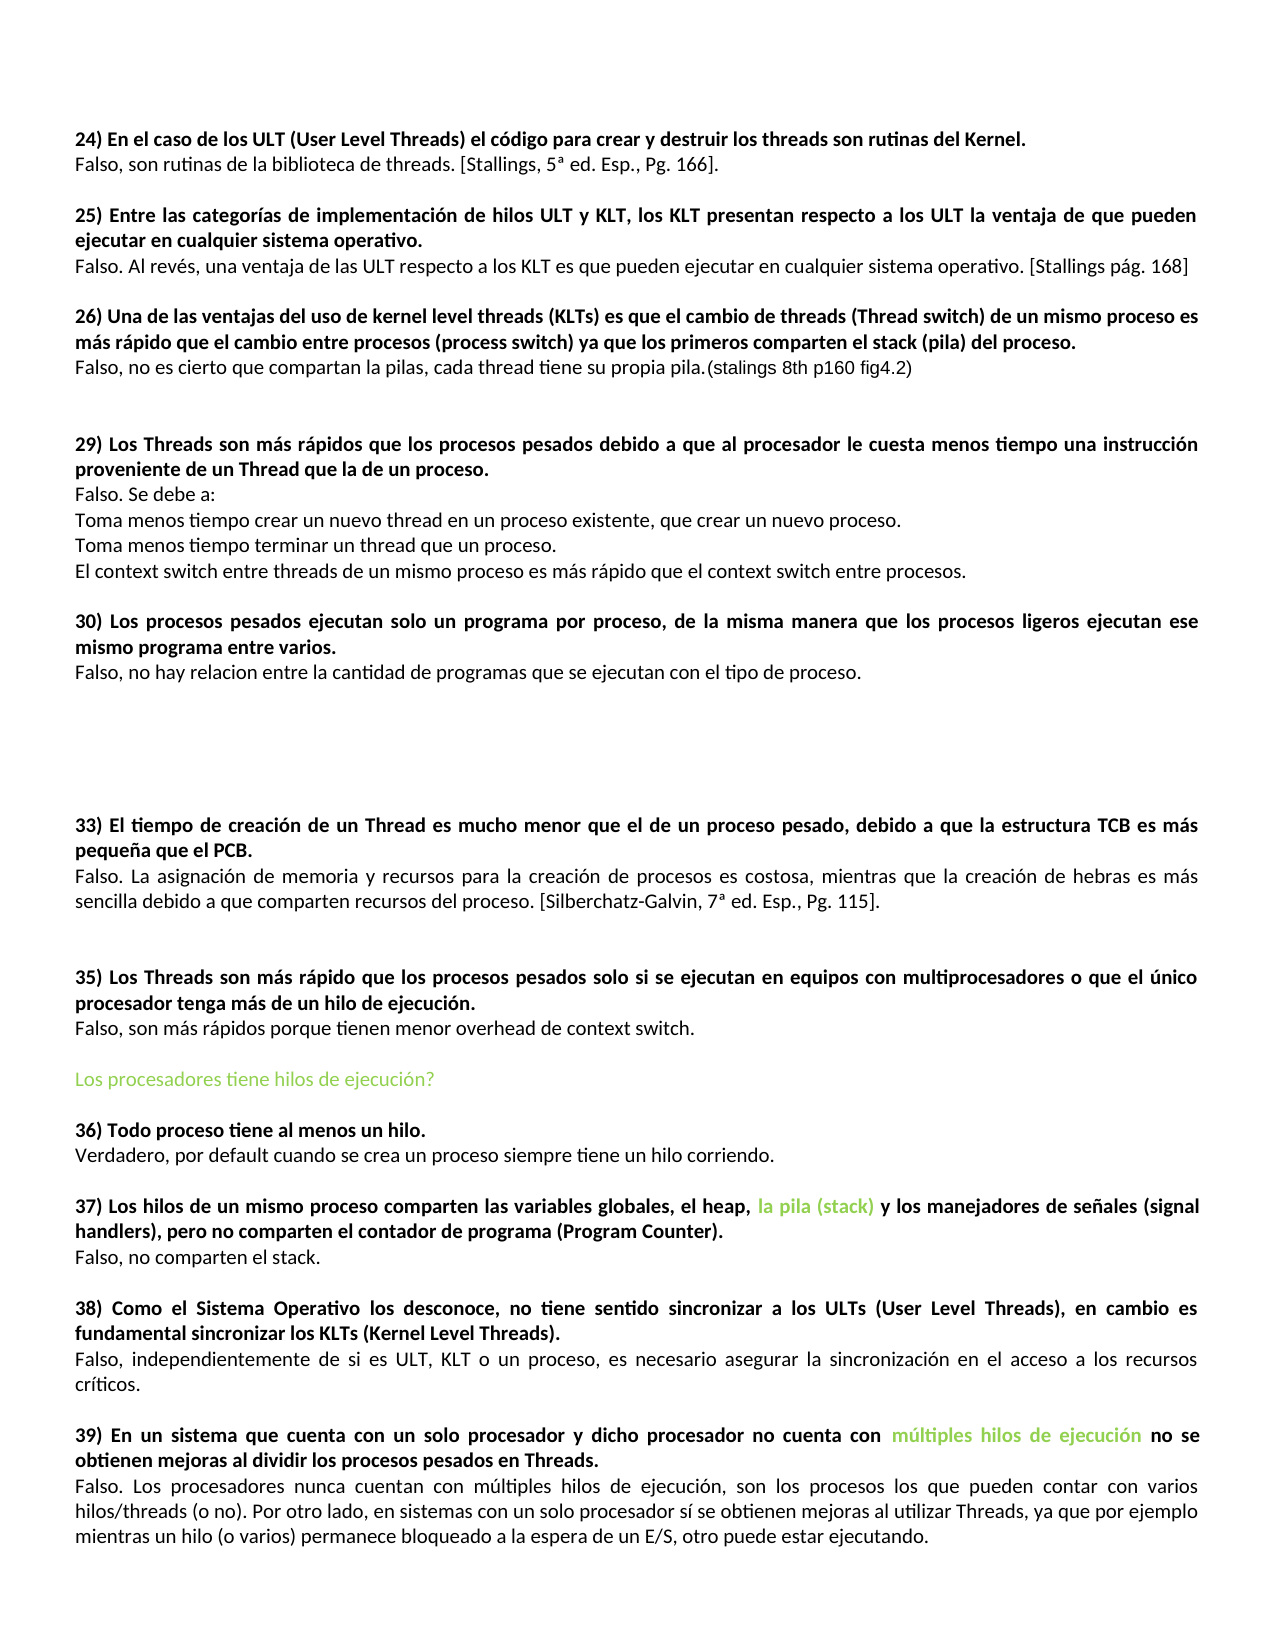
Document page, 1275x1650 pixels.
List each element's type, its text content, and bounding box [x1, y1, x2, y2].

text 33) El tiempo de creación de un Thread es mucho menor que el de un proceso pesado, debido a que la estructura TCB es más pequeña que el PCB. [75, 787, 1200, 863]
text Toma menos tiempo terminar un thread que un proceso. [75, 532, 1200, 558]
text Los procesadores tiene hilos de ejecución? [75, 1066, 1200, 1092]
text 39) En un sistema que cuenta con un solo procesador y dicho procesador no cuenta con múltiples hilos de ejecución no se obtienen mejoras al dividir los procesos pesados en Threads. [75, 1397, 1200, 1473]
text El context switch entre threads de un mismo proceso es más rápido que el context switch entre procesos. [75, 558, 1200, 583]
text 24) En el caso de los ULT (User Level Threads) el código para crear y destruir los threads son rutinas del Kernel. [75, 75, 1200, 151]
text 29) Los Threads son más rápidos que los procesos pesados debido a que al procesador le cuesta menos tiempo una instrucción proveniente de un Thread que la de un proceso. [75, 380, 1200, 482]
text Falso, independientemente de si es ULT, KLT o un proceso, es necesario asegurar la sincronización en el acceso a los recursos críticos. [75, 1346, 1200, 1397]
text 25) Entre las categorías de implementación de hilos ULT y KLT, los KLT presentan respecto a los ULT la ventaja de que pueden ejecutar en cualquier sistema operativo. [75, 177, 1200, 253]
text 30) Los procesos pesados ejecutan solo un programa por proceso, de la misma manera que los procesos ligeros ejecutan ese mismo programa entre varios. [75, 583, 1200, 659]
text Falso. Al revés, una ventaja de las ULT respecto a los KLT es que pueden ejecutar en cualquier sistema operativo. [Stallings pág. 168] [75, 253, 1200, 278]
text 26) Una de las ventajas del uso de kernel level threads (KLTs) es que el cambio de threads (Thread switch) de un mismo proceso es más rápido que el cambio entre procesos (process switch) ya que los primeros comparten el stack (pila) del proceso. [75, 278, 1200, 354]
text Toma menos tiempo crear un nuevo thread en un proceso existente, que crear un nuevo proceso. [75, 507, 1200, 532]
text Falso, no es cierto que compartan la pilas, cada thread tiene su propia pila.(stalings 8th p160 fig4.2) [75, 354, 1200, 380]
text Falso, no comparten el stack. [75, 1244, 1200, 1269]
text 36) Todo proceso tiene al menos un hilo. [75, 1092, 1200, 1142]
text 37) Los hilos de un mismo proceso comparten las variables globales, el heap, la pila (stack) y los manejadores de señales (signal handlers), pero no comparten el contador de programa (Program Counter). [75, 1168, 1200, 1244]
text Falso. Los procesadores nunca cuentan con múltiples hilos de ejecución, son los procesos los que pueden contar con varios hilos/threads (o no). Por otro lado, en sistemas con un solo procesador sí se obtienen mejoras al utilizar Threads, ya que por ejemplo mientras un hilo (o varios) permanece bloqueado a la espera de un E/S, otro puede estar ejecutando. [75, 1473, 1200, 1549]
text Verdadero, por default cuando se crea un proceso siempre tiene un hilo corriendo. [75, 1142, 1200, 1168]
text Falso, son rutinas de la biblioteca de threads. [Stallings, 5ª ed. Esp., Pg. 166]. [75, 151, 1200, 177]
text Falso, son más rápidos porque tienen menor overhead de context switch. [75, 1015, 1200, 1041]
text Falso. Se debe a: [75, 482, 1200, 507]
text Falso. La asignación de memoria y recursos para la creación de procesos es costosa, mientras que la creación de hebras es más sencilla debido a que comparten recursos del proceso. [Silberchatz-Galvin, 7ª ed. Esp., Pg. 115]. [75, 863, 1200, 914]
text 35) Los Threads son más rápido que los procesos pesados solo si se ejecutan en equipos con multiprocesadores o que el único procesador tenga más de un hilo de ejecución. [75, 914, 1200, 1015]
text 38) Como el Sistema Operativo los desconoce, no tiene sentido sincronizar a los ULTs (User Level Threads), en cambio es fundamental sincronizar los KLTs (Kernel Level Threads). [75, 1269, 1200, 1346]
text Falso, no hay relacion entre la cantidad de programas que se ejecutan con el tipo de proceso. [75, 659, 1200, 685]
